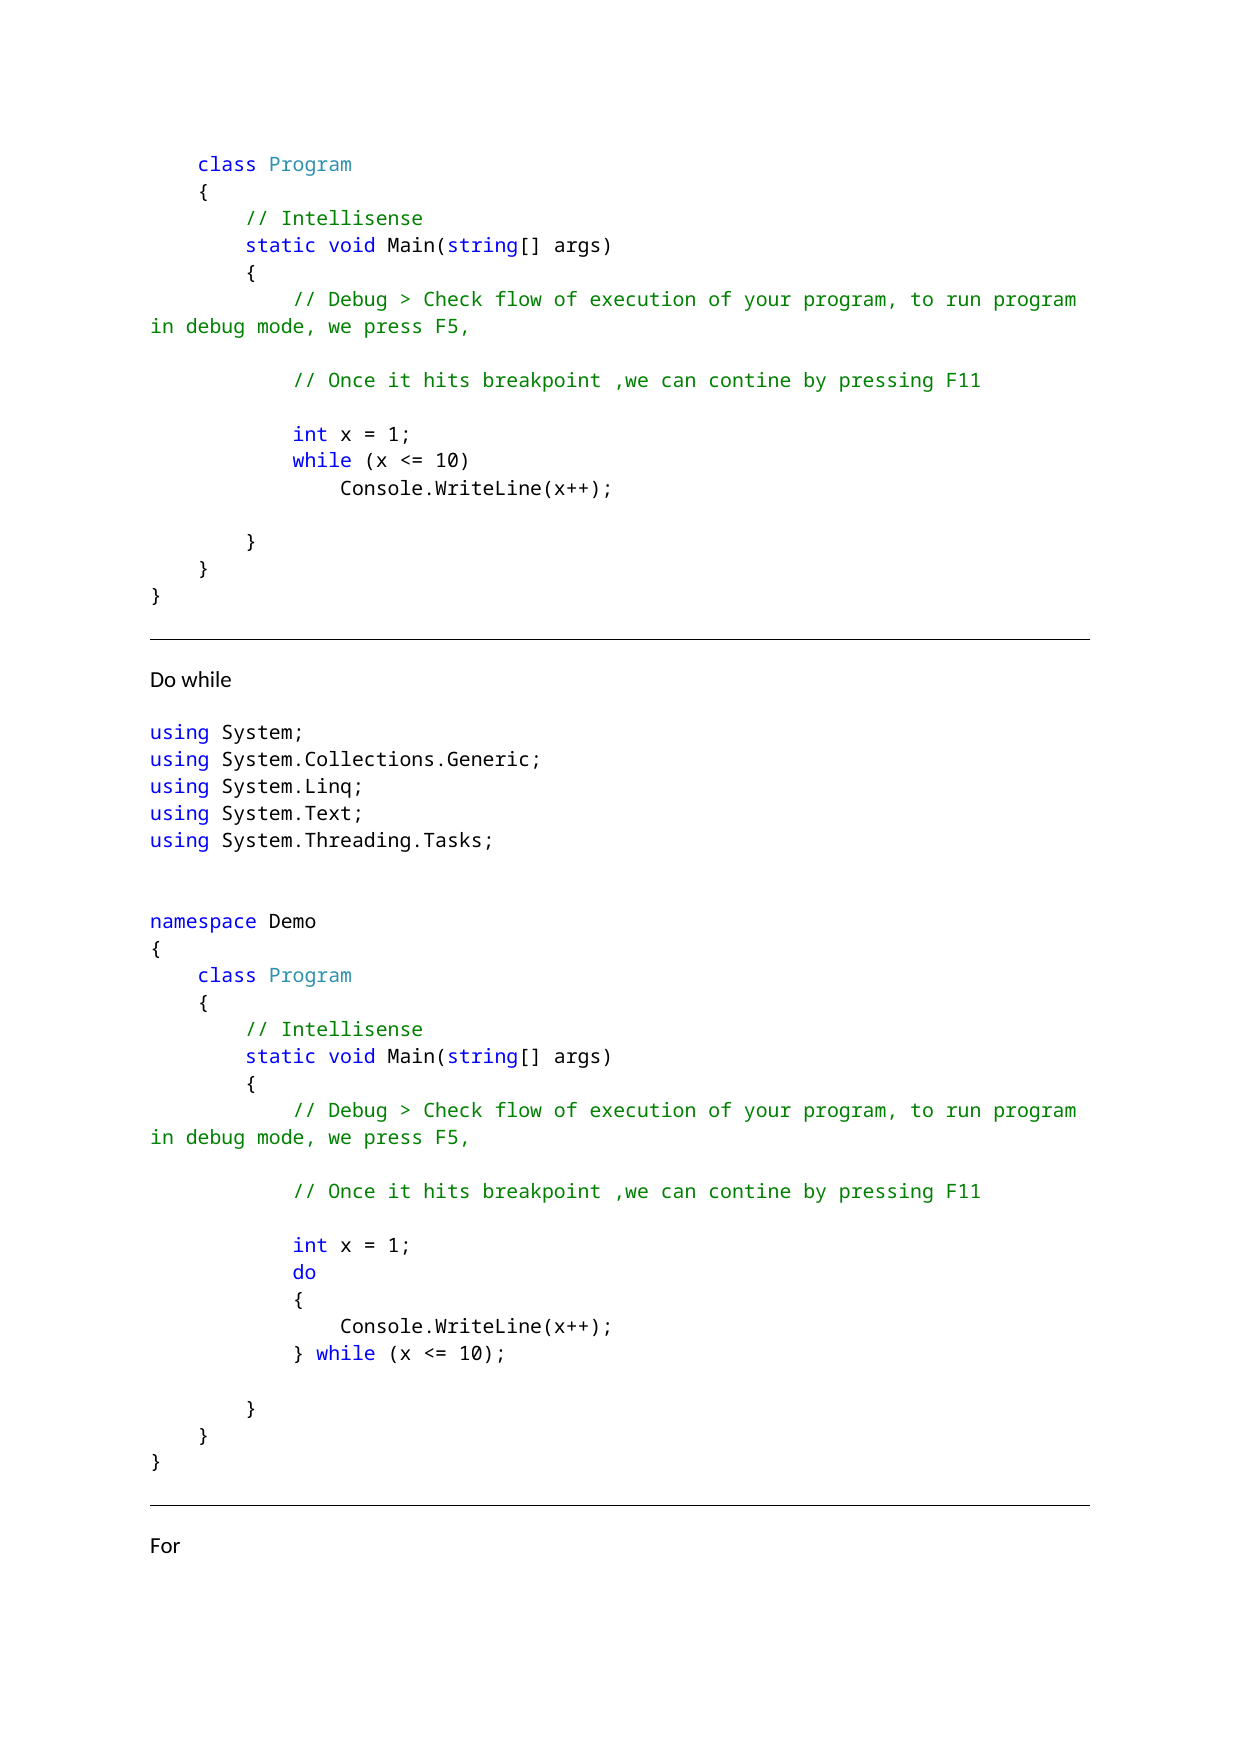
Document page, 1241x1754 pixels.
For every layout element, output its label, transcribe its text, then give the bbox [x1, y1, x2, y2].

text // Intellisense [150, 204, 1090, 231]
text } [150, 582, 1090, 609]
text Console.WriteLine(x++); [150, 474, 1090, 501]
text using System.Text; [150, 799, 1090, 826]
text { [150, 177, 1090, 204]
text Console.WriteLine(x++); [150, 1312, 1090, 1339]
text static void Main(string[] args) [150, 1042, 1090, 1069]
text } [150, 528, 1090, 555]
text { [150, 258, 1090, 285]
text // Once it hits breakpoint ,we can contine by pressing F11 [150, 366, 1090, 393]
text int x = 1; [150, 1231, 1090, 1258]
text namespace Demo [150, 907, 1090, 934]
text } [150, 1421, 1090, 1448]
text static void Main(string[] args) [150, 231, 1090, 258]
text } [150, 1394, 1090, 1421]
text int x = 1; [150, 420, 1090, 447]
text class Program [150, 150, 1090, 177]
text // Once it hits breakpoint ,we can contine by pressing F11 [150, 1177, 1090, 1204]
text } while (x <= 10); [150, 1339, 1090, 1366]
text } [150, 1448, 1090, 1475]
text using System.Linq; [150, 772, 1090, 799]
text while (x <= 10) [150, 447, 1090, 474]
text using System.Threading.Tasks; [150, 826, 1090, 853]
text class Program [150, 961, 1090, 988]
text For [150, 1531, 1090, 1559]
text using System; [150, 718, 1090, 745]
text { [150, 1069, 1090, 1096]
text { [150, 988, 1090, 1015]
text // Debug > Check flow of execution of your program, to run program in debug mode, we press F5, [150, 1096, 1090, 1150]
text do [150, 1258, 1090, 1285]
text // Debug > Check flow of execution of your program, to run program in debug mode, we press F5, [150, 285, 1090, 339]
text { [150, 1285, 1090, 1312]
text { [150, 934, 1090, 961]
text // Intellisense [150, 1015, 1090, 1042]
text Do while [150, 665, 1090, 693]
text } [150, 555, 1090, 582]
text using System.Collections.Generic; [150, 745, 1090, 772]
